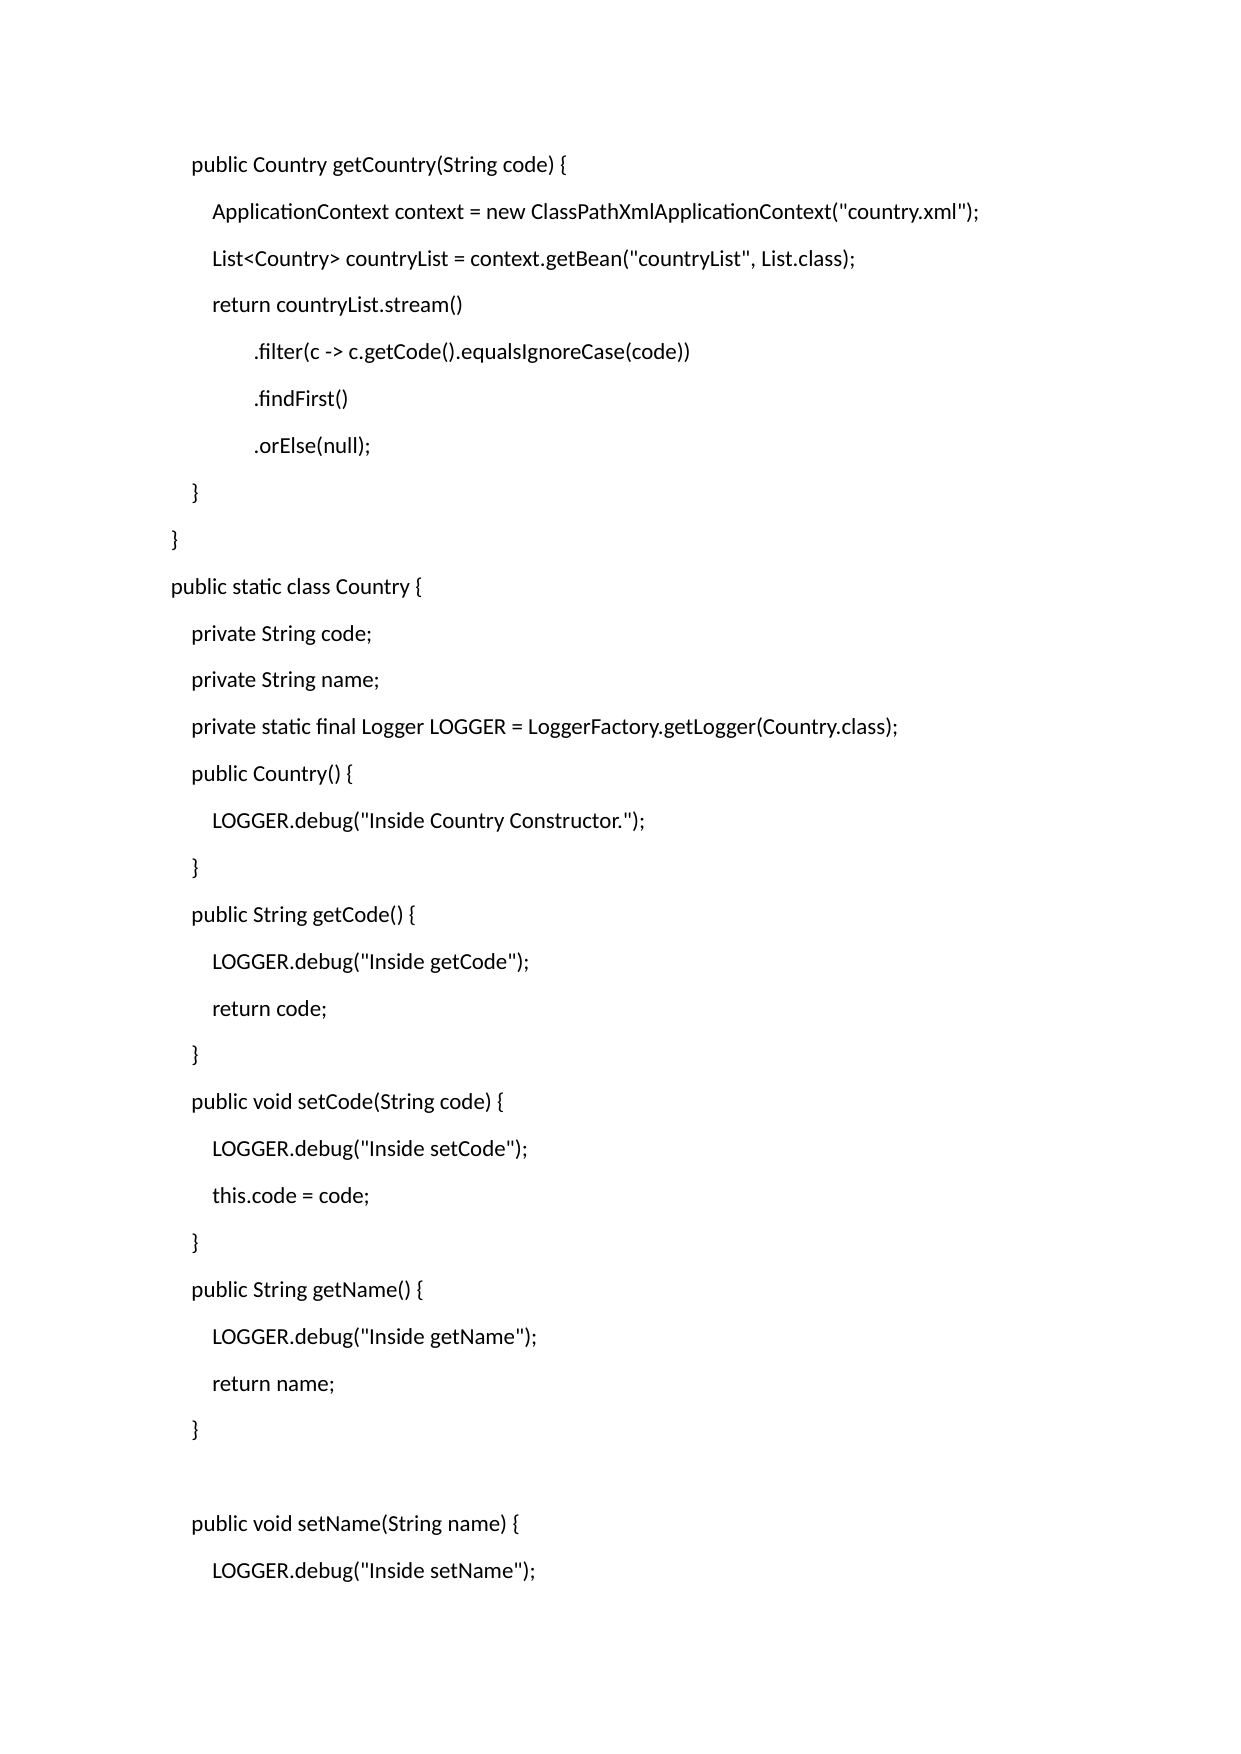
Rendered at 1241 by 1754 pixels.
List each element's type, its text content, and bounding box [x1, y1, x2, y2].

text public Country() { [150, 759, 1090, 787]
text LOGGER.debug("Inside getCode"); [150, 947, 1090, 975]
text private String code; [150, 619, 1090, 647]
text .orElse(null); [150, 431, 1090, 459]
text List<Country> countryList = context.getBean("countryList", List.class); [150, 244, 1090, 272]
text } [150, 853, 1090, 881]
text public static class Country { [150, 572, 1090, 600]
text .findFirst() [150, 384, 1090, 412]
text public String getName() { [150, 1275, 1090, 1303]
text return name; [150, 1369, 1090, 1397]
text return countryList.stream() [150, 291, 1090, 319]
text public Country getCountry(String code) { [150, 150, 1090, 178]
text LOGGER.debug("Inside setName"); [150, 1556, 1090, 1584]
text private static final Logger LOGGER = LoggerFactory.getLogger(Country.class); [150, 712, 1090, 741]
text } [150, 1041, 1090, 1069]
text public void setCode(String code) { [150, 1087, 1090, 1116]
text LOGGER.debug("Inside setCode"); [150, 1134, 1090, 1162]
text LOGGER.debug("Inside getName"); [150, 1322, 1090, 1350]
text public void setName(String name) { [150, 1509, 1090, 1537]
text private String name; [150, 666, 1090, 694]
text } [150, 525, 1090, 553]
text } [150, 1228, 1090, 1256]
text .filter(c -> c.getCode().equalsIgnoreCase(code)) [150, 337, 1090, 366]
text ApplicationContext context = new ClassPathXmlApplicationContext("country.xml"); [150, 197, 1090, 225]
text } [150, 1416, 1090, 1444]
text LOGGER.debug("Inside Country Constructor."); [150, 806, 1090, 834]
text return code; [150, 994, 1090, 1022]
text this.code = code; [150, 1181, 1090, 1209]
text public String getCode() { [150, 900, 1090, 928]
text } [150, 478, 1090, 506]
